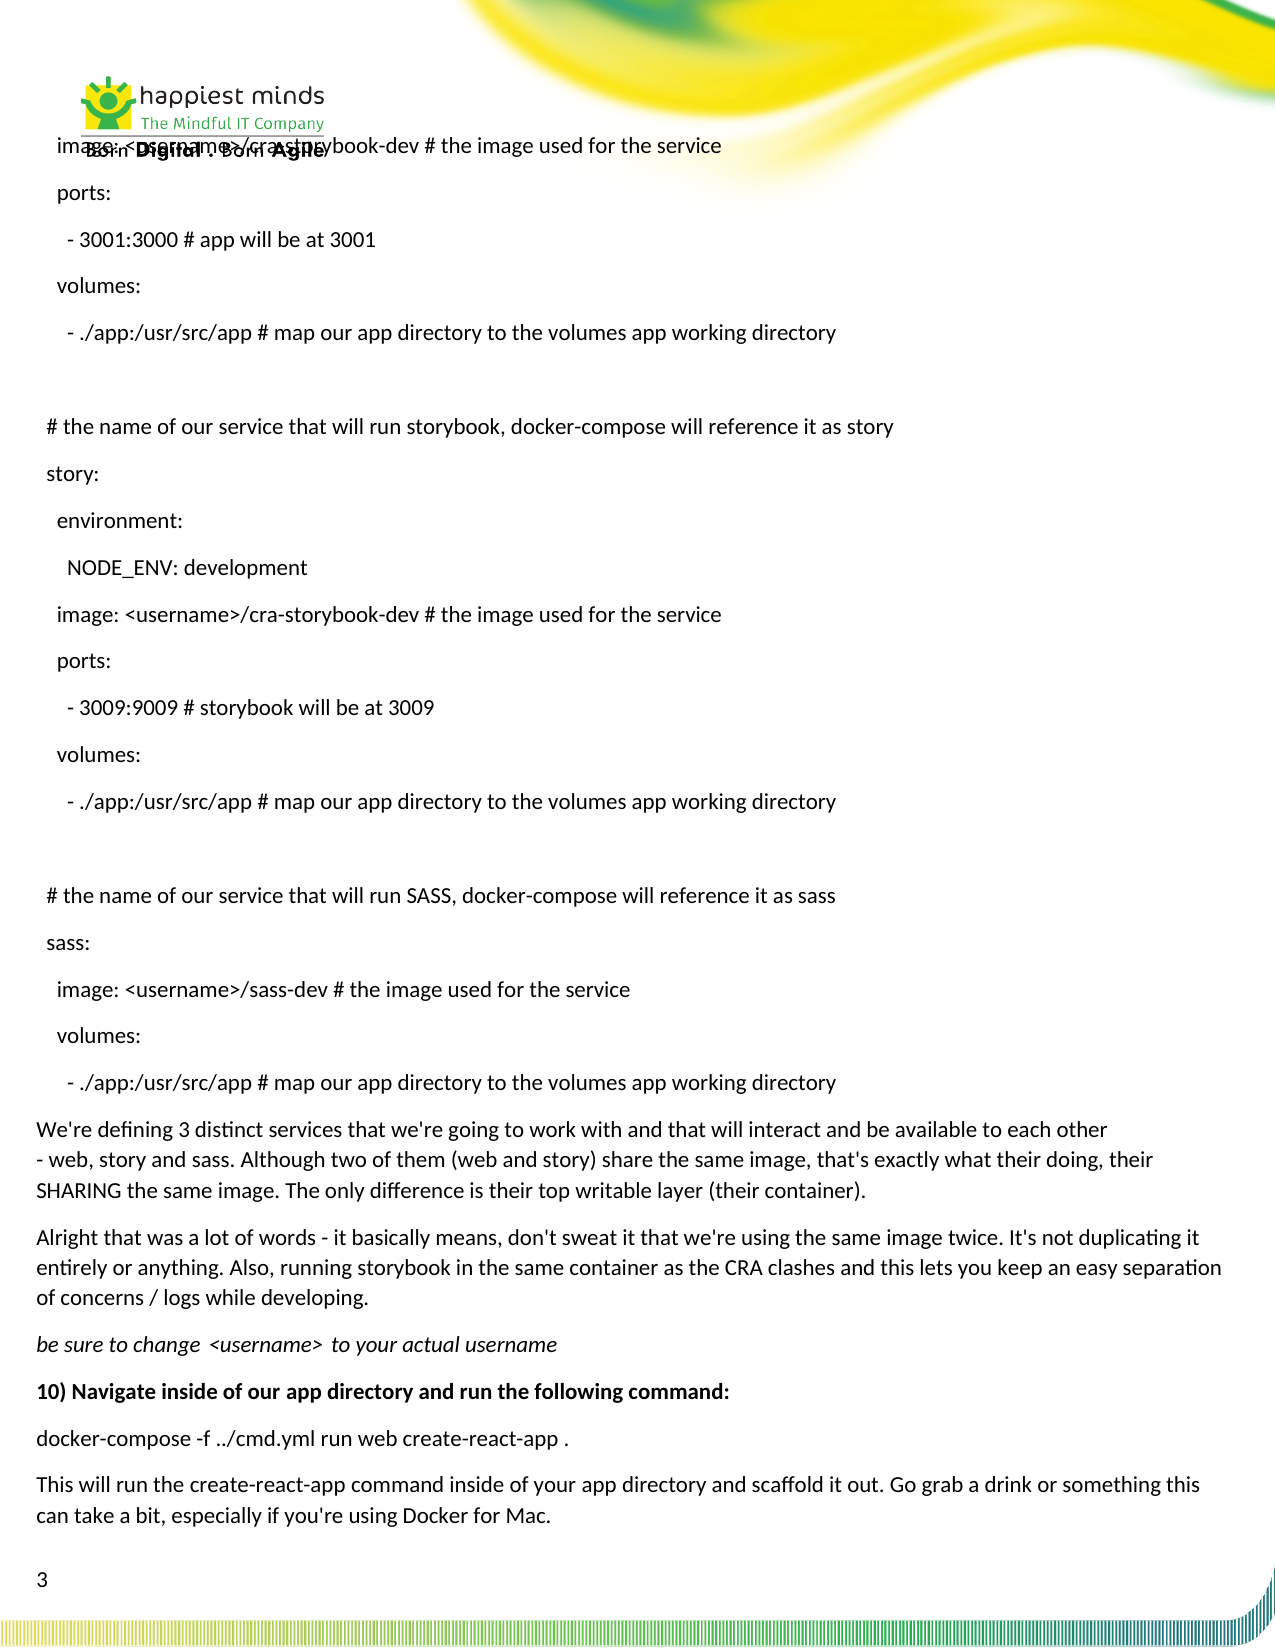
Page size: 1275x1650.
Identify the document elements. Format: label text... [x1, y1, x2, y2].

text story: [36, 459, 1237, 487]
text sass: [36, 928, 1237, 956]
picture [80, 0, 1275, 259]
text NODE_ENV: development [36, 553, 1237, 581]
text We're defining 3 distinct services that we're going to work with and that will interact and be available to each other - web, story and sass. Although two of them (web and story) share the same image, that's exactly what their doing, their SHARING the same image. The only difference is their top writable layer (their container). [36, 1115, 1237, 1204]
text - ./app:/usr/src/app # map our app directory to the volumes app working directory [36, 787, 1237, 815]
text ports: [36, 647, 1237, 675]
text ports: [36, 178, 1237, 206]
text # the name of our service that will run SASS, docker-compose will reference it as sass [36, 881, 1237, 909]
text This will run the create-react-app command inside of your app directory and scaffold it out. Go grab a drink or something this can take a bit, especially if you're using Docker for Mac. [36, 1471, 1237, 1529]
text - 3001:3000 # app will be at 3001 [36, 225, 1237, 253]
text volumes: [36, 272, 1237, 300]
text image: <username>/cra-storybook-dev # the image used for the service [36, 131, 1237, 159]
text 10) Navigate inside of our app directory and run the following command: [36, 1377, 1237, 1405]
text Alright that was a lot of words - it basically means, don't sweat it that we're using the same image twice. It's not duplicating it entirely or anything. Also, running storybook in the same container as the CRA clashes and this lets you keep an easy separation of concerns / logs while developing. [36, 1223, 1237, 1311]
text environment: [36, 506, 1237, 534]
text # the name of our service that will run storybook, docker-compose will reference it as story [36, 412, 1237, 440]
text docker-compose -f ../cmd.yml run web create-react-app . [36, 1424, 1237, 1452]
text - ./app:/usr/src/app # map our app directory to the volumes app working directory [36, 318, 1237, 347]
text volumes: [36, 1022, 1237, 1050]
text - ./app:/usr/src/app # map our app directory to the volumes app working directory [36, 1068, 1237, 1097]
text image: <username>/cra-storybook-dev # the image used for the service [36, 600, 1237, 628]
text image: <username>/sass-dev # the image used for the service [36, 975, 1237, 1003]
text volumes: [36, 740, 1237, 768]
picture [0, 1500, 1275, 1647]
text - 3009:9009 # storybook will be at 3009 [36, 693, 1237, 722]
text be sure to change <username> to your actual username [36, 1330, 1237, 1358]
